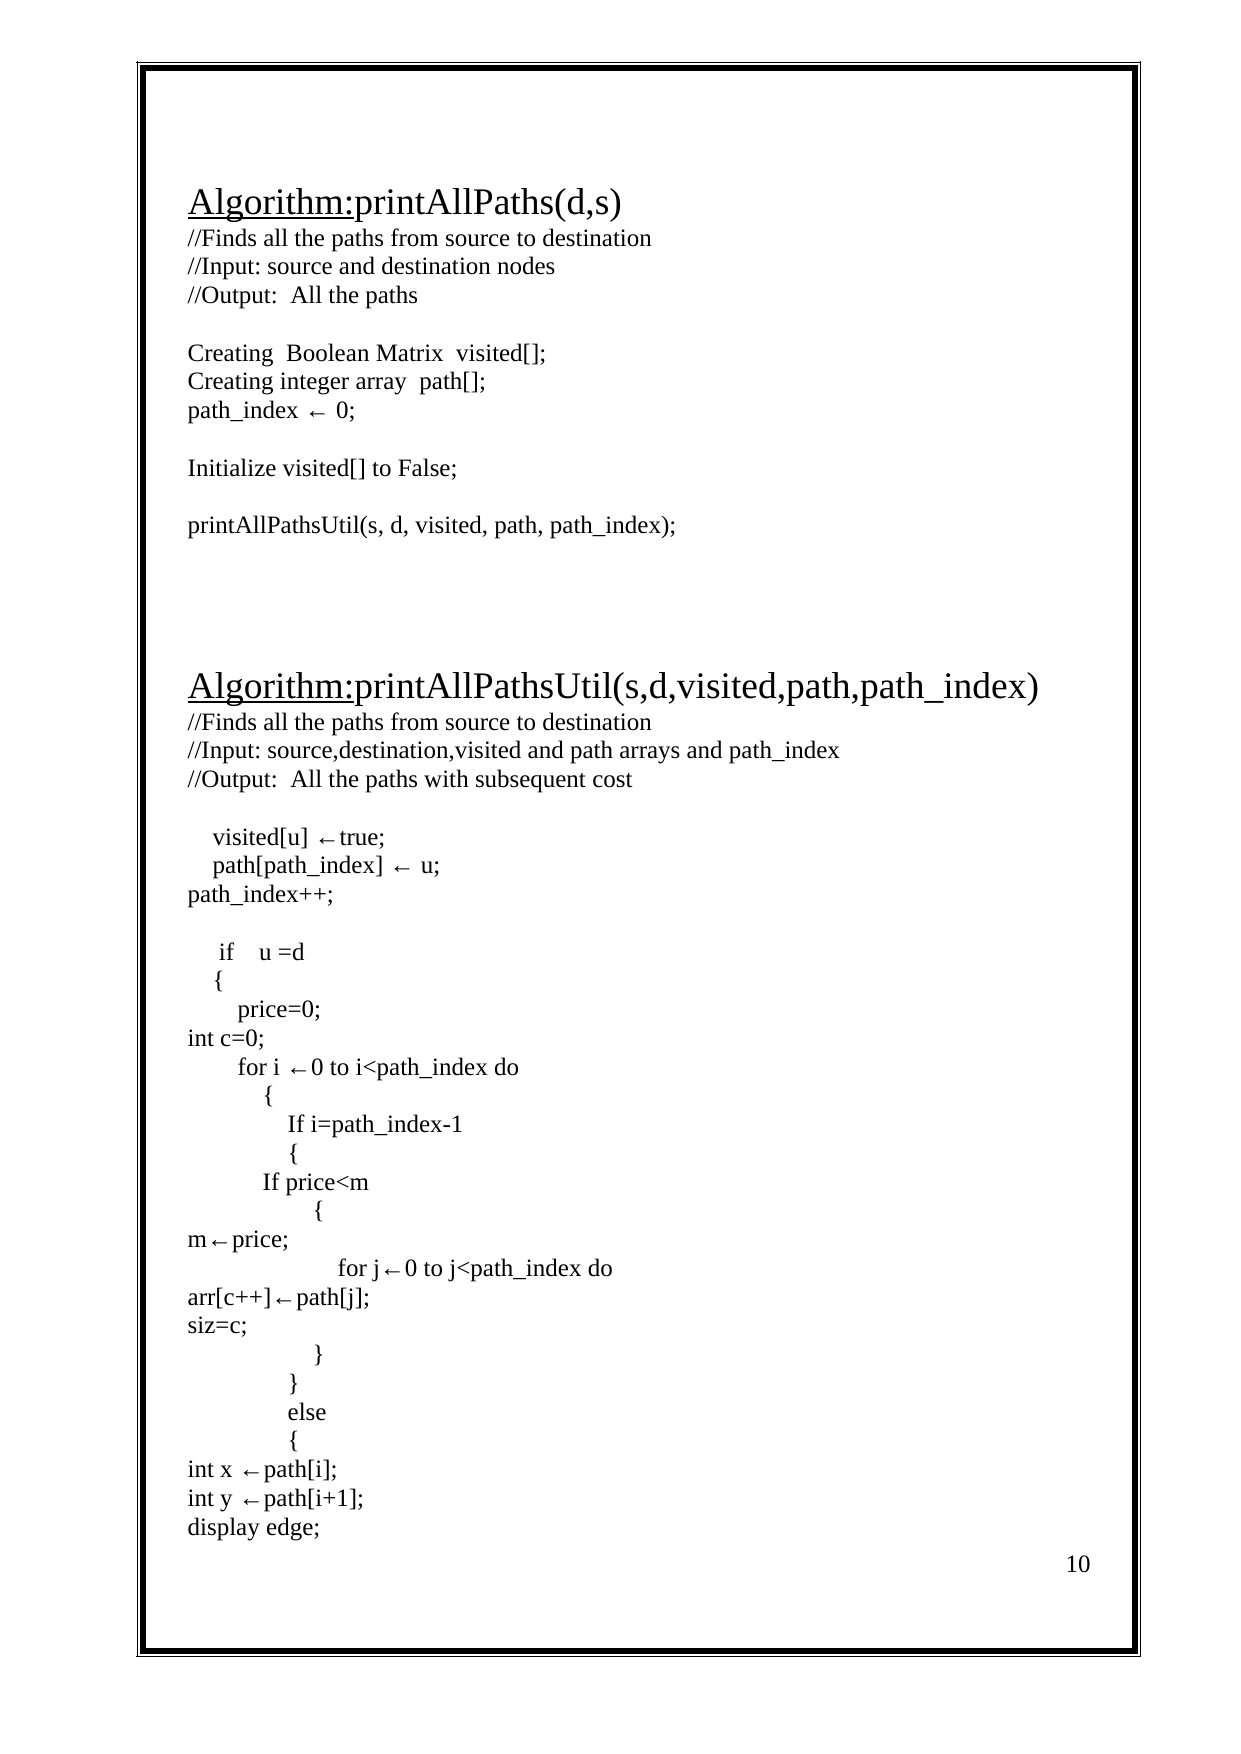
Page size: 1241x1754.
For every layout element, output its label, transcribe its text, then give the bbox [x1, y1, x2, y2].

text display edge; [187, 1512, 1090, 1540]
text for j←0 to j<path_index do [187, 1253, 1090, 1282]
text arr[c++]←path[j]; [187, 1282, 1090, 1310]
text If price<m [187, 1167, 1090, 1195]
text path_index ← 0; [187, 395, 1090, 424]
text //Output: All the paths [187, 280, 1090, 309]
text Algorithm:printAllPathsUtil(s,d,visited,path,path_index) [187, 663, 1090, 707]
text { [187, 1080, 1090, 1109]
text { [187, 965, 1090, 994]
text path[path_index] ← u; [187, 850, 1090, 879]
text path_index++; [187, 879, 1090, 908]
text int c=0; [187, 1023, 1090, 1052]
text int y ←path[i+1]; [187, 1483, 1090, 1512]
text printAllPathsUtil(s, d, visited, path, path_index); [187, 510, 1090, 539]
text for i ←0 to i<path_index do [187, 1052, 1090, 1080]
text else [187, 1397, 1090, 1425]
text Initialize visited[] to False; [187, 453, 1090, 481]
text } [187, 1339, 1090, 1368]
text Algorithm:printAllPaths(d,s) [187, 179, 1090, 223]
text price=0; [187, 994, 1090, 1023]
text visited[u] ←true; [187, 822, 1090, 850]
text m←price; [187, 1224, 1090, 1253]
text //Output: All the paths with subsequent cost [187, 764, 1090, 793]
text Creating integer array path[]; [187, 366, 1090, 395]
text If i=path_index-1 [187, 1109, 1090, 1138]
text //Input: source,destination,visited and path arrays and path_index [187, 735, 1090, 764]
text //Finds all the paths from source to destination [187, 223, 1090, 251]
text if u =d [187, 937, 1090, 965]
text siz=c; [187, 1310, 1090, 1339]
text { [187, 1138, 1090, 1167]
text //Finds all the paths from source to destination [187, 707, 1090, 735]
text { [187, 1195, 1090, 1224]
text Creating Boolean Matrix visited[]; [187, 338, 1090, 366]
text //Input: source and destination nodes [187, 251, 1090, 280]
text } [187, 1368, 1090, 1397]
text int x ←path[i]; [187, 1454, 1090, 1483]
text { [187, 1425, 1090, 1454]
